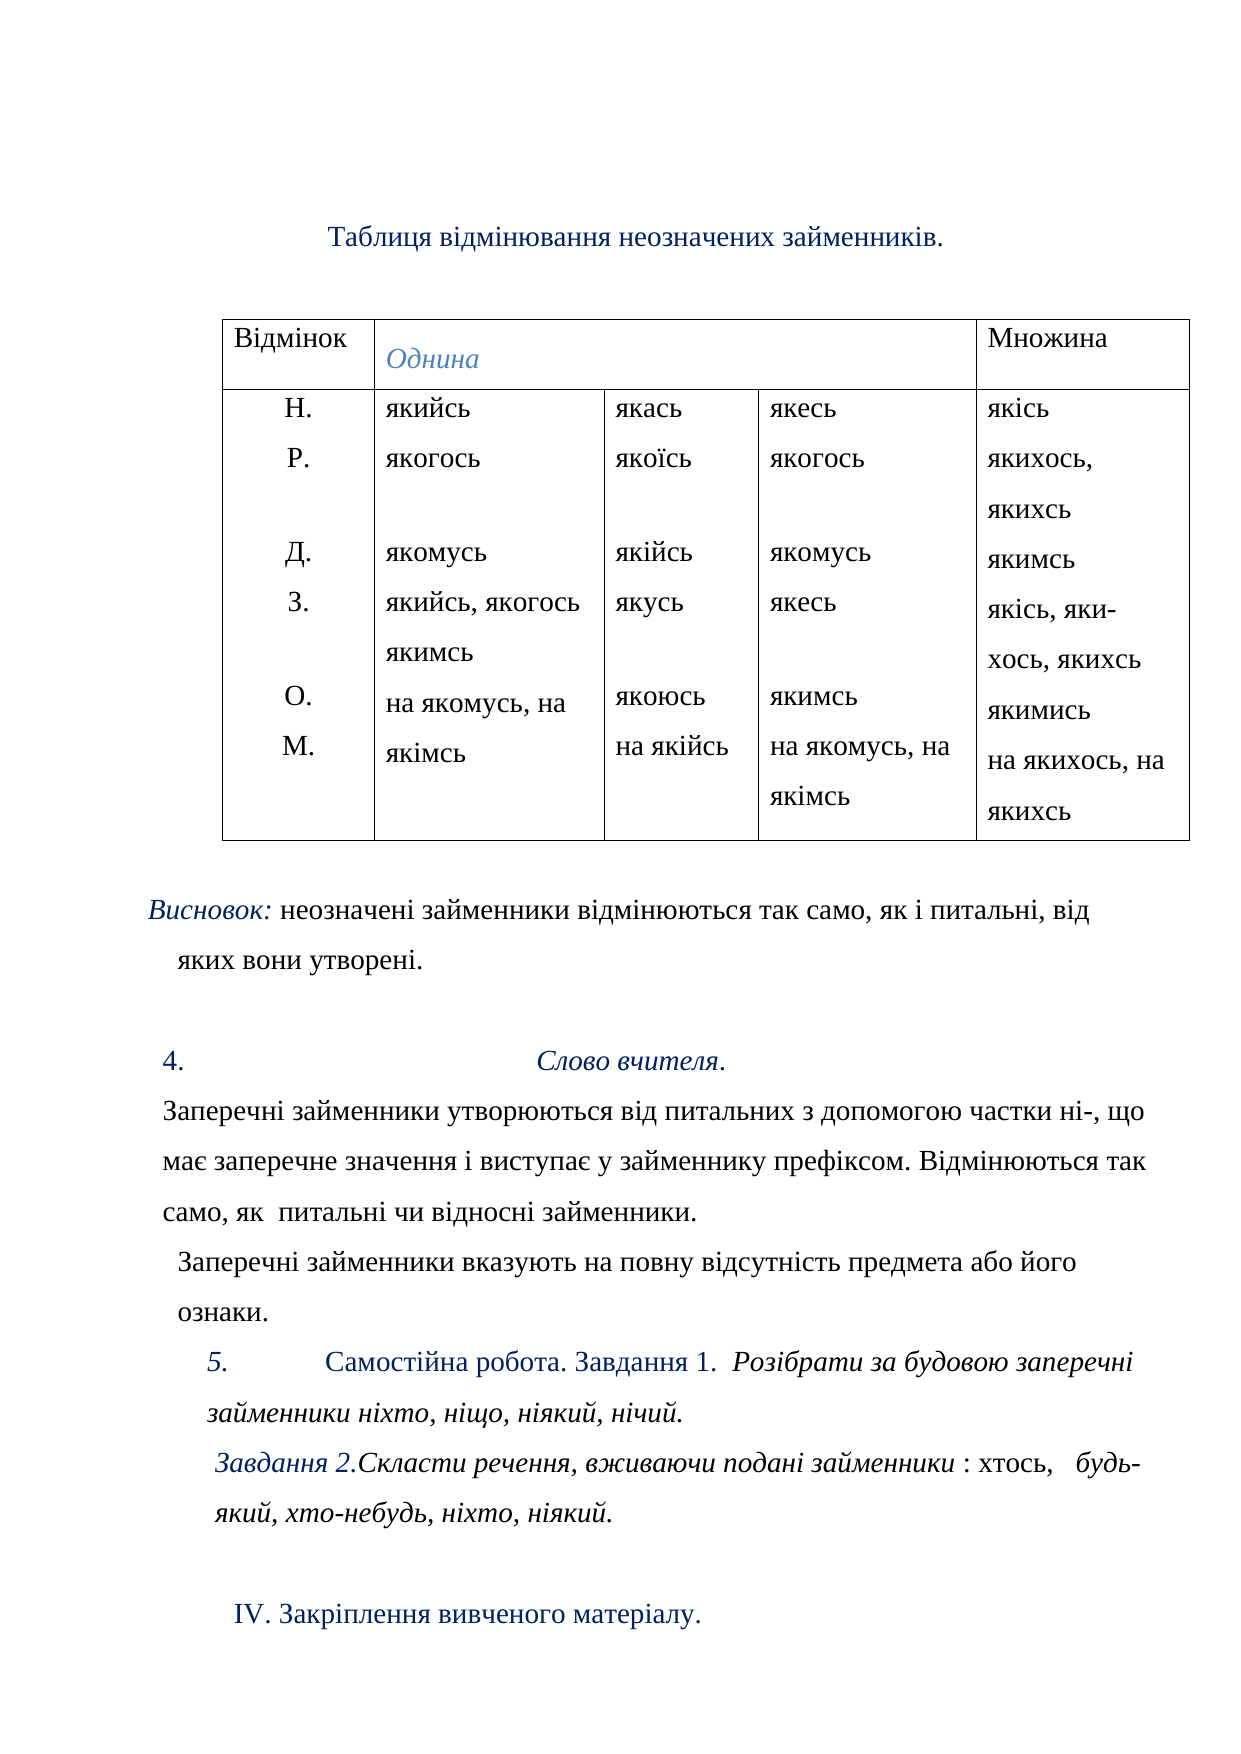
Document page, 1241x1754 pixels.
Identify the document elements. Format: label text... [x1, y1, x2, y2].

list Самостійна робота. Завдання 1. Розібрати за будовою заперечні займенники ніхто, ніщо, ніякий, нічий. [207, 1344, 1152, 1428]
table_cell якийсь якогось якомусь якийсь, якогось якимсь на якомусь, на якімсь [375, 390, 604, 840]
table_header Однина [375, 320, 976, 389]
table_header Відмінок [223, 320, 374, 389]
text Завдання 2.Скласти речення, вживаючи подані займенники : хтось, будь-який, хто-небудь, ніхто, ніякий. [215, 1445, 1152, 1529]
text Висновок: неозначені займенники відмінюються так само, як і питальні, від яких вони утворені. [148, 892, 1152, 976]
table_cell Н. Р. Д. З. О. М. [223, 390, 374, 840]
table_cell якась якоїсь якійсь якусь якоюсь на якійсь [605, 390, 758, 840]
text Заперечні займенники утворюються від питальних з допомогою частки ні-, що має заперечне значення і виступає у займеннику префіксом. Відмінюються так само, як питальні чи відносні займенники. [162, 1093, 1152, 1227]
text Таблиця відмінювання неозначених займенників. [233, 219, 1152, 252]
table_header Множина [977, 320, 1189, 389]
text Заперечні займенники вказують на повну відсутність предмета або його ознаки. [177, 1244, 1152, 1328]
table_cell якесь якогось якомусь якесь якимсь на якомусь, на якімсь [759, 390, 976, 840]
text IV. Закріплення вивченого матеріалу. [177, 1596, 1152, 1630]
list Слово вчителя. [162, 1043, 1152, 1076]
table_cell якісь якихось, якихсь якимсь якісь, яки-хось, якихсь якимись на якихось, на якихсь [977, 390, 1189, 840]
